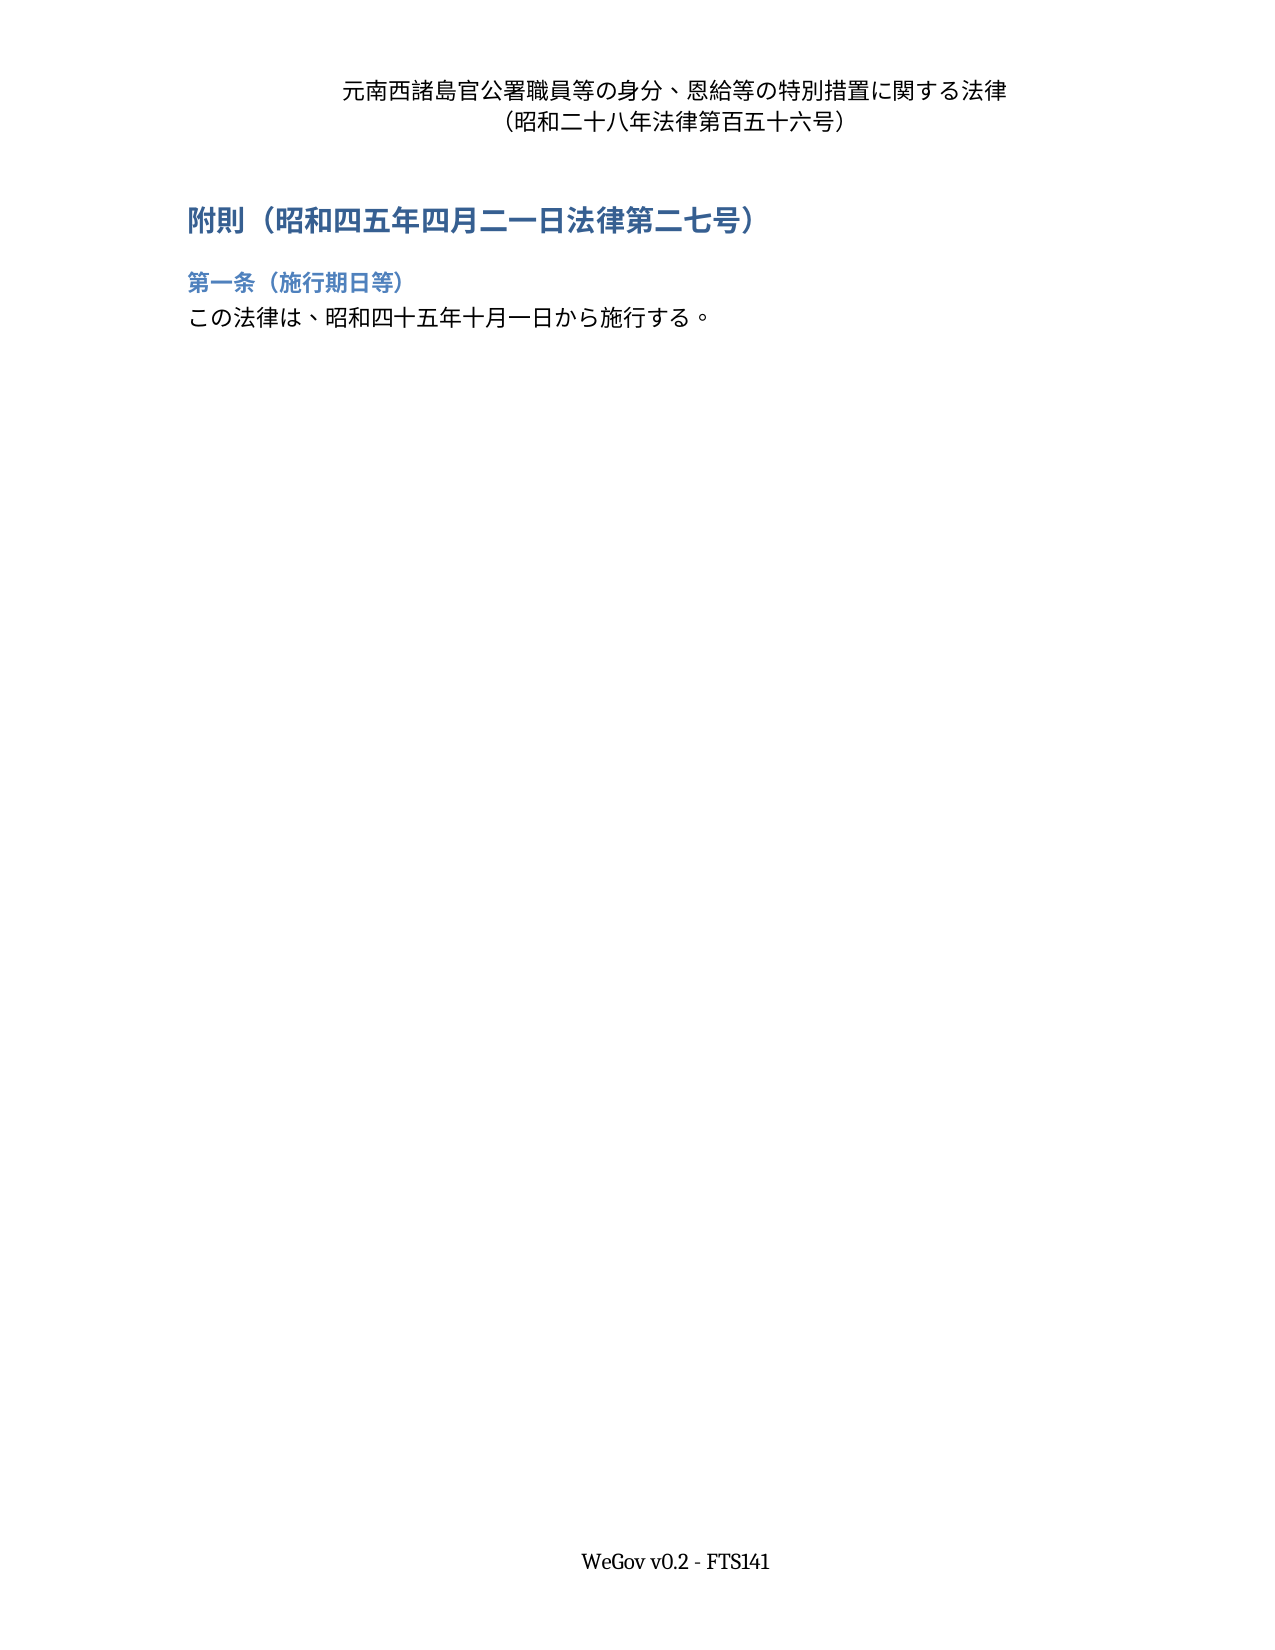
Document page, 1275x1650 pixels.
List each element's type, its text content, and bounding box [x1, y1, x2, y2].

subtitle 附則（昭和四五年四月二一日法律第二七号） [187, 200, 1087, 240]
subtitle 第一条（施行期日等） [187, 266, 1087, 298]
text この法律は、昭和四十五年十月一日から施行する。 [187, 302, 1087, 334]
